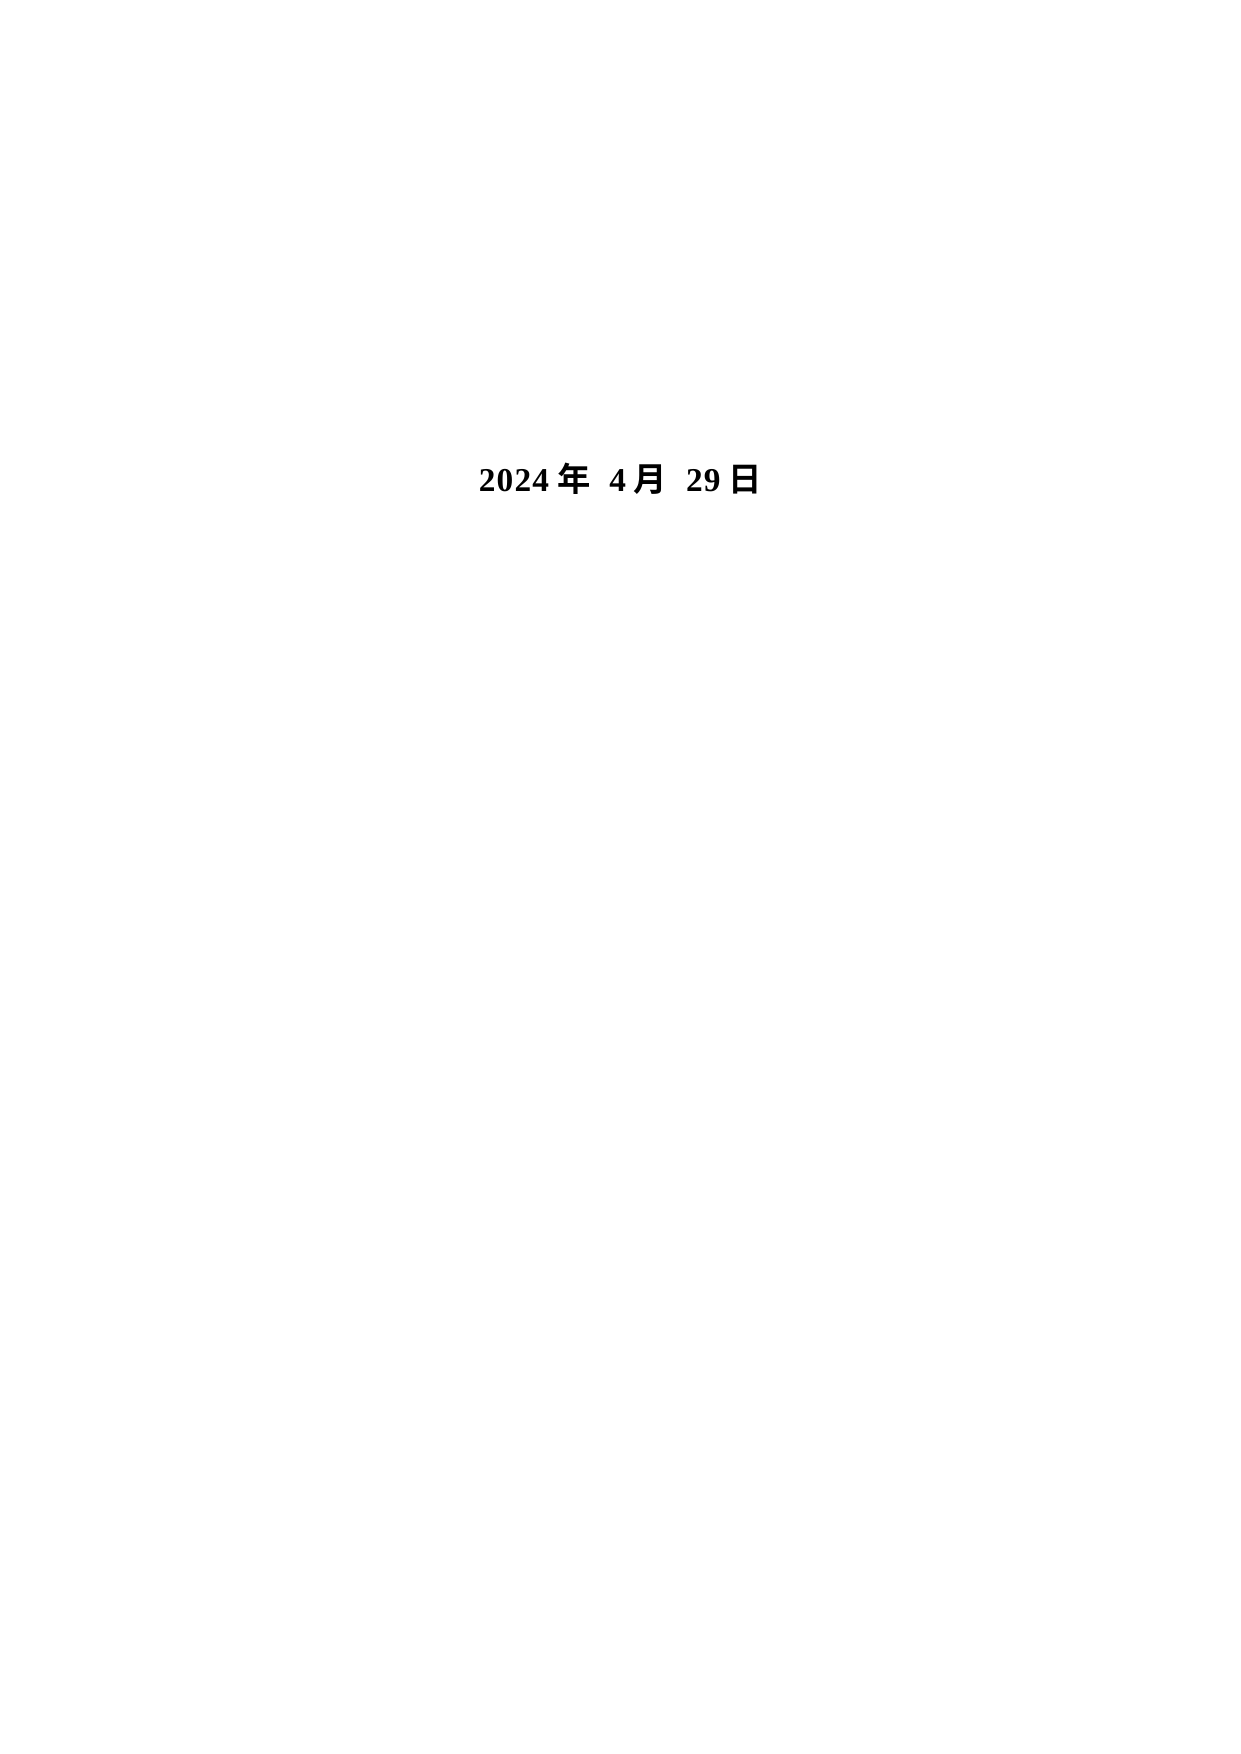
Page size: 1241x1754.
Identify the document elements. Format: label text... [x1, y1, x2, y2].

text 2024年 4月 29日 [187, 444, 1053, 509]
